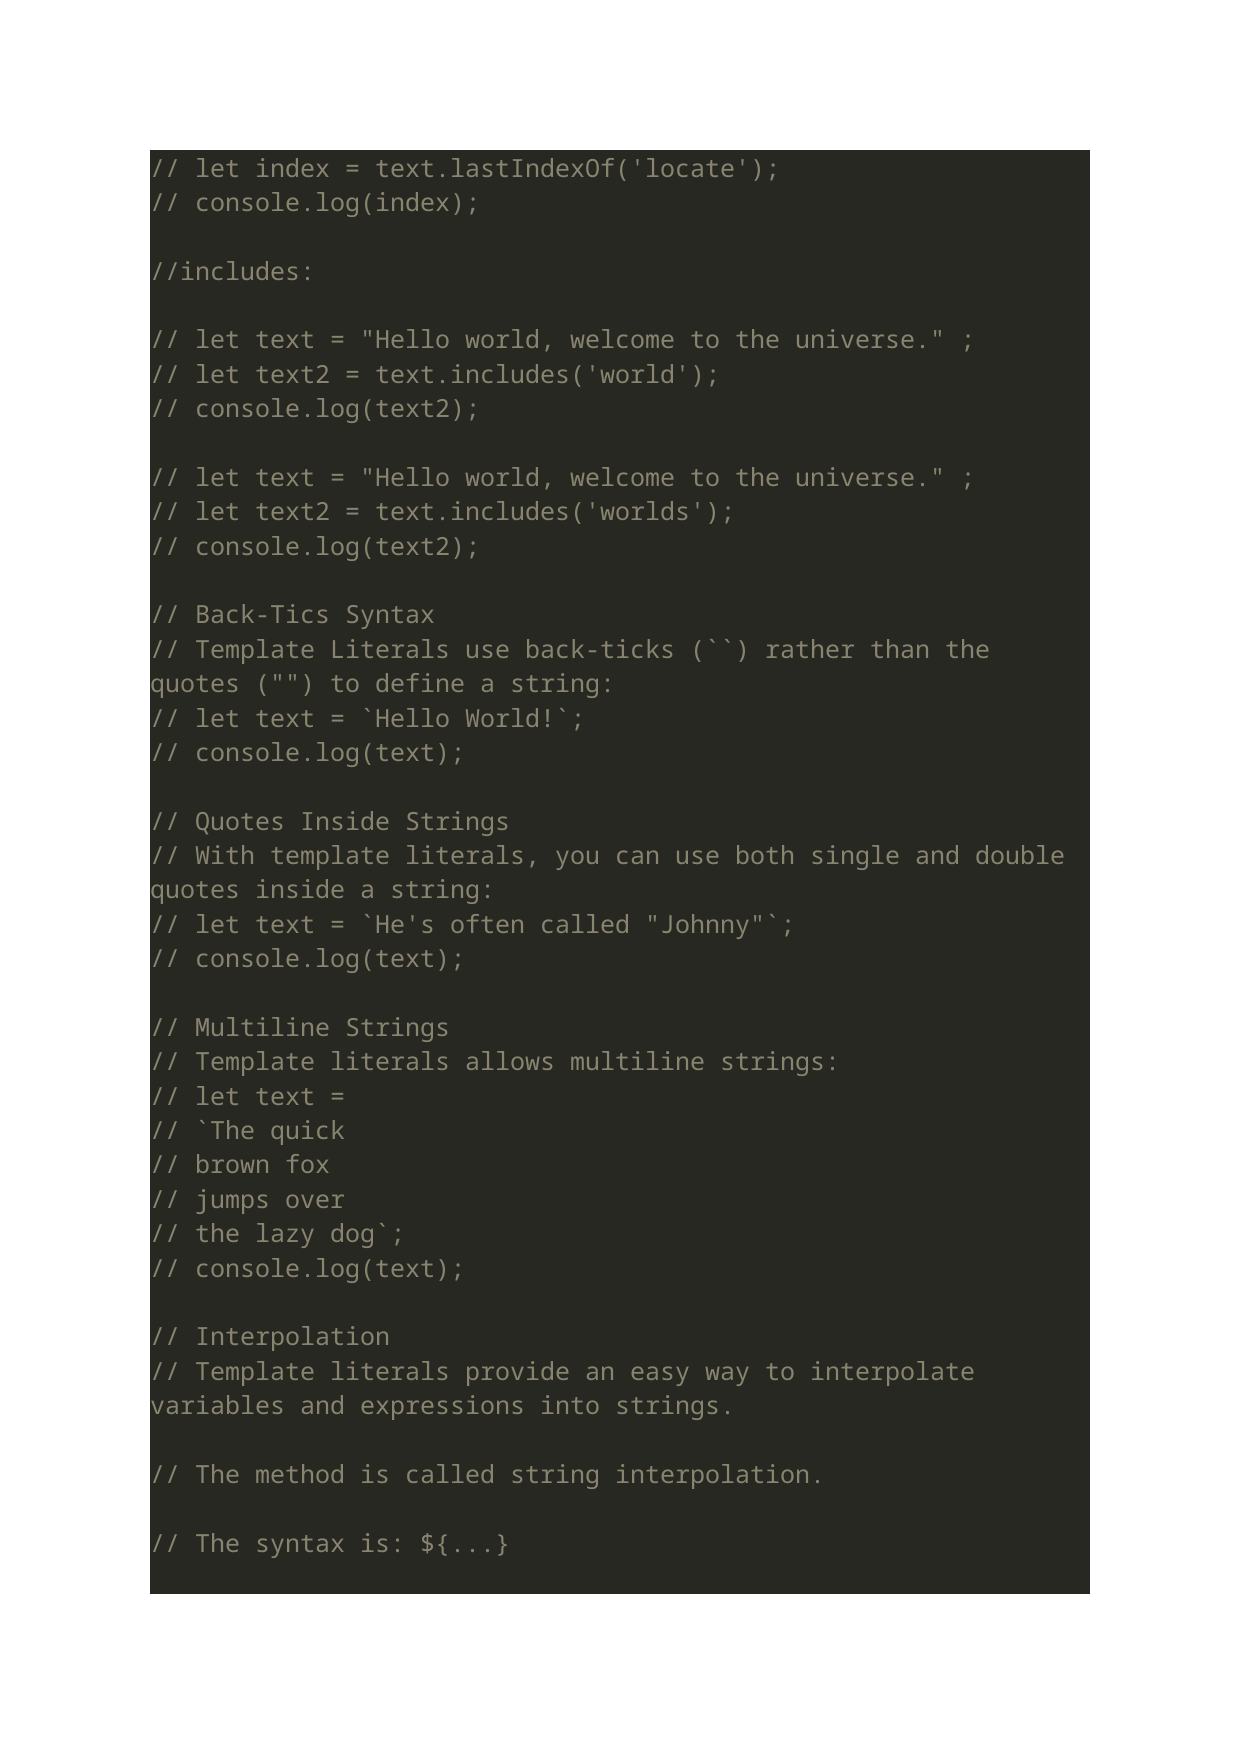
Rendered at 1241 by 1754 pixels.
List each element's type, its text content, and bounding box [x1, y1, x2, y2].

text // let text2 = text.includes('world'); [150, 356, 1090, 391]
text // Interpolation [150, 1319, 1090, 1353]
text // let text2 = text.includes('worlds'); [150, 494, 1090, 528]
text //includes: [150, 253, 1090, 287]
text // Template literals provide an easy way to interpolate variables and expressions into strings. [150, 1353, 1090, 1422]
text // let index = text.lastIndexOf('locate'); [150, 150, 1090, 184]
text // Template Literals use back-ticks (``) rather than the quotes ("") to define a string: [150, 631, 1090, 700]
text // console.log(index); [150, 184, 1090, 219]
text // let text = [150, 1078, 1090, 1112]
text // Back-Tics Syntax [150, 597, 1090, 631]
text // console.log(text); [150, 734, 1090, 769]
text // Template literals allows multiline strings: [150, 1044, 1090, 1078]
text // jumps over [150, 1181, 1090, 1216]
text // Multiline Strings [150, 1009, 1090, 1044]
text // brown fox [150, 1147, 1090, 1181]
text // Quotes Inside Strings [150, 803, 1090, 837]
text // let text = "Hello world, welcome to the universe." ; [150, 459, 1090, 494]
text // let text = `Hello World!`; [150, 700, 1090, 734]
text // let text = `He's often called "Johnny"`; [150, 906, 1090, 941]
text // The method is called string interpolation. [150, 1456, 1090, 1491]
text // With template literals, you can use both single and double quotes inside a string: [150, 837, 1090, 906]
text // let text = "Hello world, welcome to the universe." ; [150, 322, 1090, 356]
text // The syntax is: ${...} [150, 1525, 1090, 1559]
text // console.log(text2); [150, 528, 1090, 562]
text // the lazy dog`; [150, 1216, 1090, 1250]
text // console.log(text2); [150, 391, 1090, 425]
text // console.log(text); [150, 1250, 1090, 1284]
text // `The quick [150, 1112, 1090, 1147]
text // console.log(text); [150, 941, 1090, 975]
